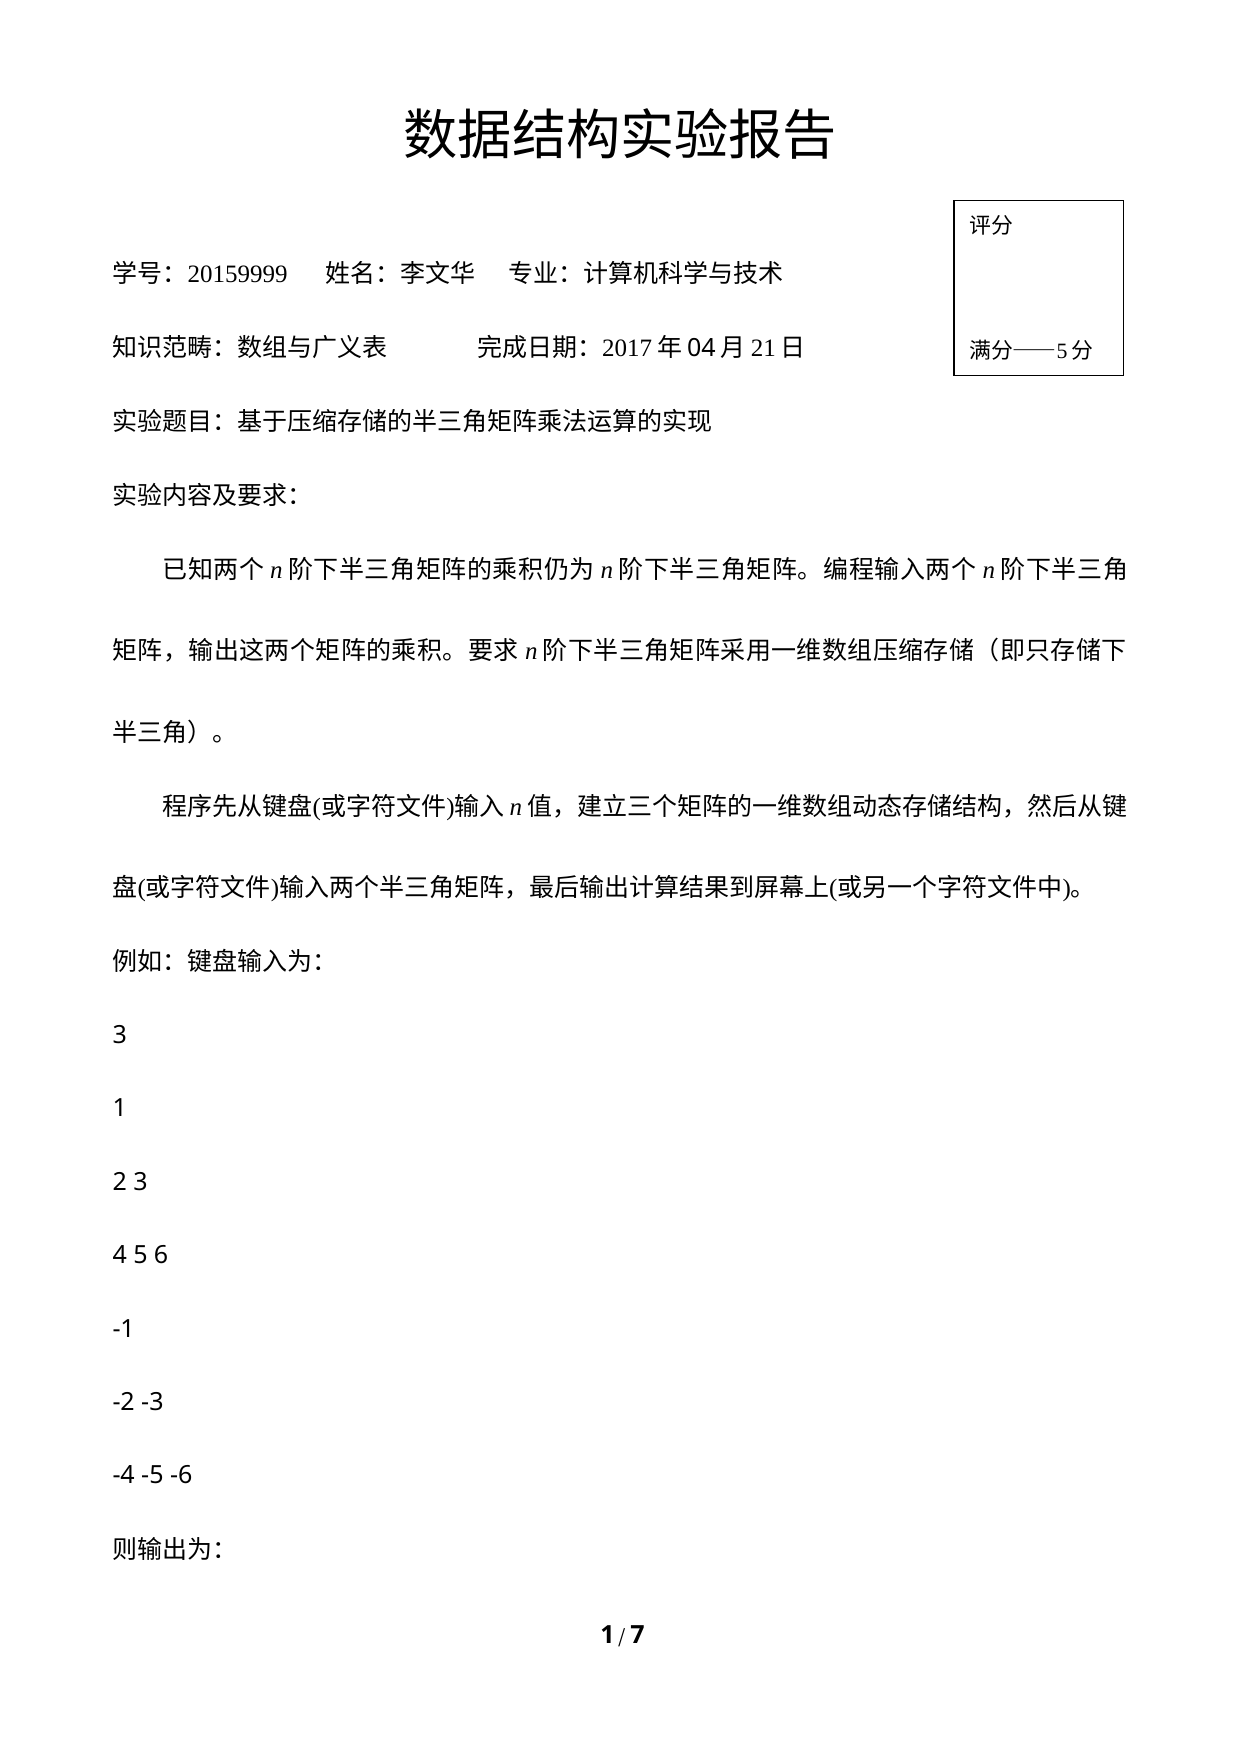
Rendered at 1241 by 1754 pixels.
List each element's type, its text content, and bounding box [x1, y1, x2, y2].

text -4 -5 -6 [112, 1442, 1128, 1507]
text 数据结构实验报告 [112, 82, 1128, 179]
text 则输出为： [112, 1515, 1128, 1580]
text 3 [112, 1001, 1128, 1066]
text -1 [112, 1295, 1128, 1360]
text 知识范畴：数组与广义表 完成日期：2017年04月21日 [112, 313, 1128, 378]
text 例如：键盘输入为： [112, 927, 1128, 992]
text 程序先从键盘(或字符文件)输入n值，建立三个矩阵的一维数组动态存储结构，然后从键盘(或字符文件)输入两个半三角矩阵，最后输出计算结果到屏幕上(或另一个字符文件中)。 [112, 772, 1128, 918]
text 4 5 6 [112, 1221, 1128, 1286]
text 实验内容及要求： [112, 461, 1128, 526]
text 实验题目：基于压缩存储的半三角矩阵乘法运算的实现 [112, 387, 1128, 452]
text 2 3 [112, 1148, 1128, 1213]
text 已知两个n阶下半三角矩阵的乘积仍为n阶下半三角矩阵。编程输入两个n阶下半三角矩阵，输出这两个矩阵的乘积。要求n阶下半三角矩阵采用一维数组压缩存储（即只存储下半三角）。 [112, 535, 1128, 763]
text -2 -3 [112, 1368, 1128, 1433]
text 1 [112, 1074, 1128, 1139]
text 学号：20159999 姓名：李文华 专业：计算机科学与技术 [112, 239, 953, 304]
